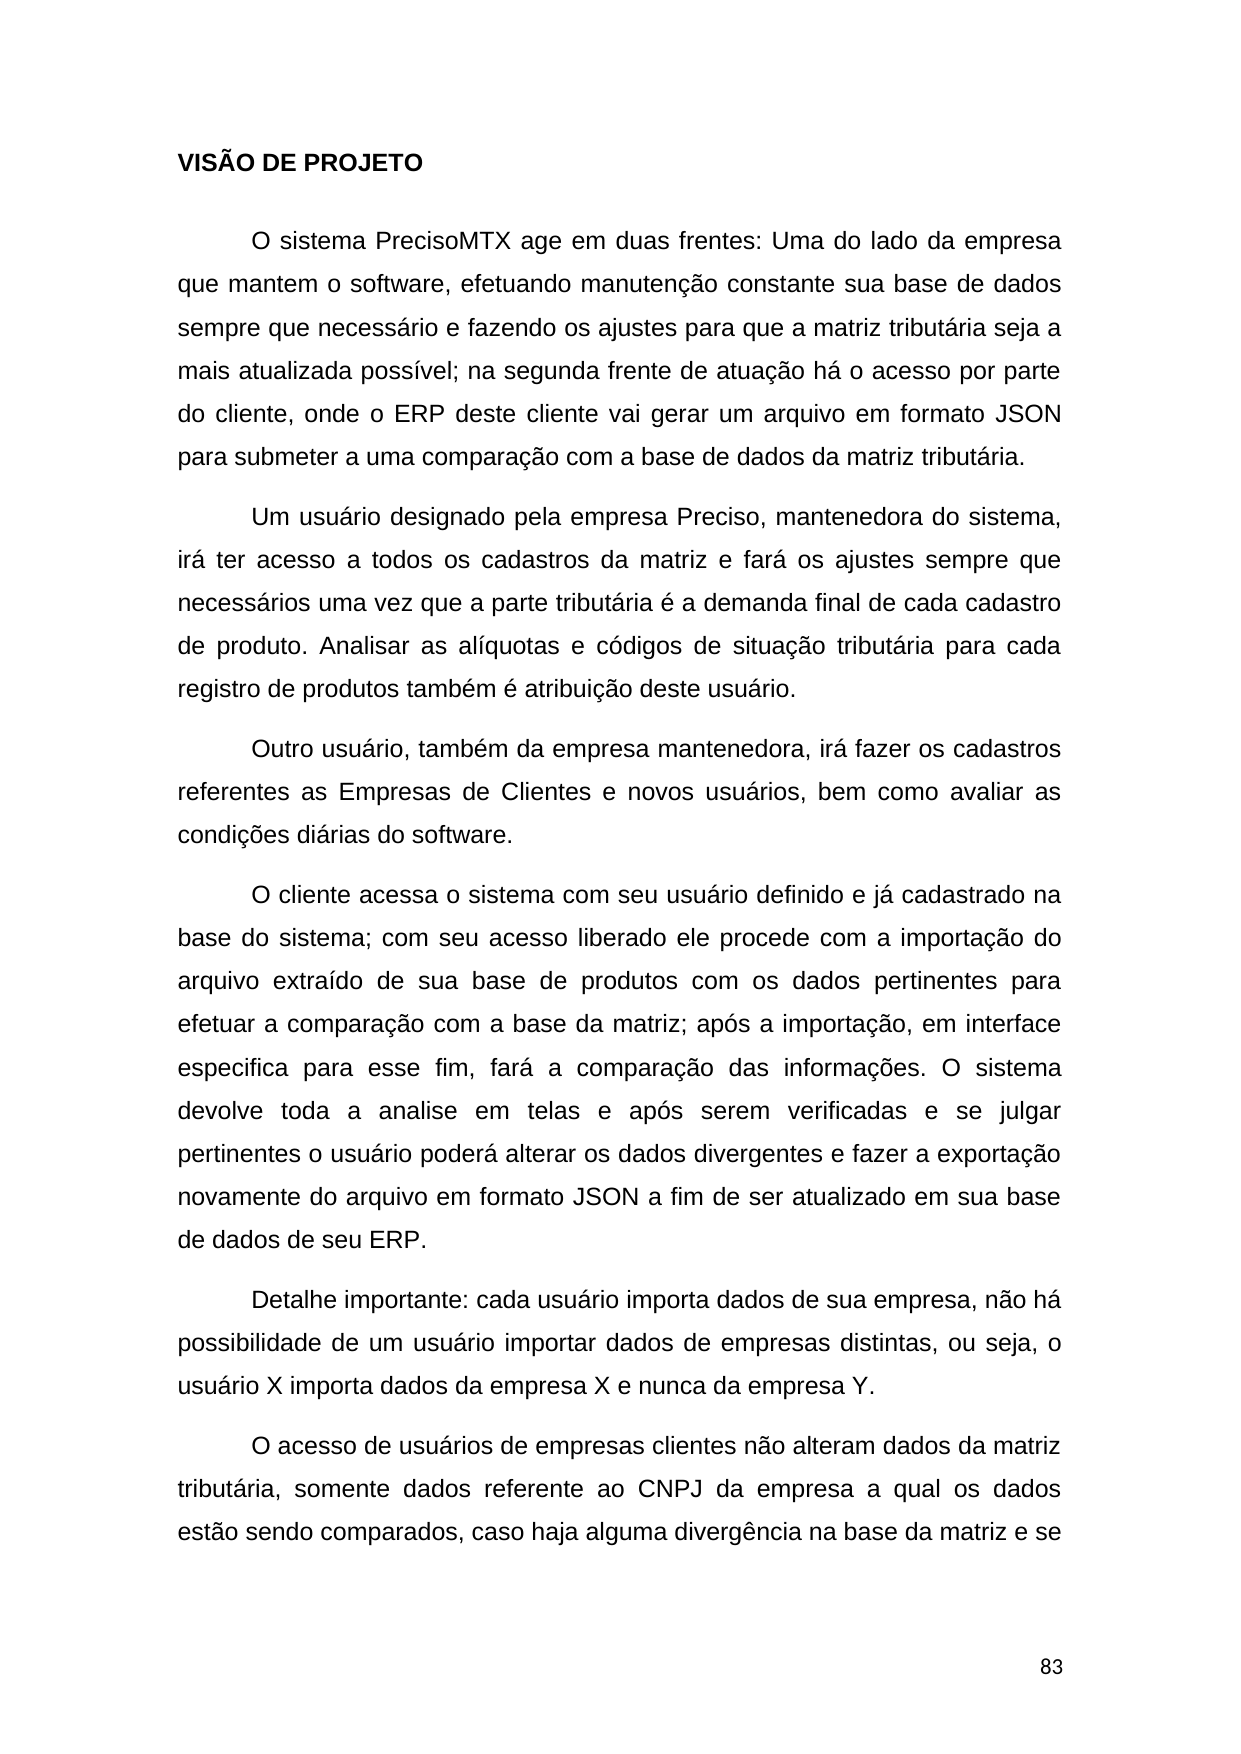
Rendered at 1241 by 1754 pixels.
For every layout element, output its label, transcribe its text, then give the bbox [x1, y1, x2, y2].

text Um usuário designado pela empresa Preciso, mantenedora do sistema, irá ter acesso a todos os cadastros da matriz e fará os ajustes sempre que necessários uma vez que a parte tributária é a demanda final de cada cadastro de produto. Analisar as alíquotas e códigos de situação tributária para cada registro de produtos também é atribuição deste usuário. [177, 502, 1063, 703]
text Outro usuário, também da empresa mantenedora, irá fazer os cadastros referentes as Empresas de Clientes e novos usuários, bem como avaliar as condições diárias do software. [177, 734, 1063, 849]
subtitle VISÃO DE PROJETO [177, 148, 1063, 176]
text O cliente acessa o sistema com seu usuário definido e já cadastrado na base do sistema; com seu acesso liberado ele procede com a importação do arquivo extraído de sua base de produtos com os dados pertinentes para efetuar a comparação com a base da matriz; após a importação, em interface especifica para esse fim, fará a comparação das informações. O sistema devolve toda a analise em telas e após serem verificadas e se julgar pertinentes o usuário poderá alterar os dados divergentes e fazer a exportação novamente do arquivo em formato JSON a fim de ser atualizado em sua base de dados de seu ERP. [177, 880, 1063, 1254]
text O sistema PrecisoMTX age em duas frentes: Uma do lado da empresa que mantem o software, efetuando manutenção constante sua base de dados sempre que necessário e fazendo os ajustes para que a matriz tributária seja a mais atualizada possível; na segunda frente de atuação há o acesso por parte do cliente, onde o ERP deste cliente vai gerar um arquivo em formato JSON para submeter a uma comparação com a base de dados da matriz tributária. [177, 226, 1063, 471]
text Detalhe importante: cada usuário importa dados de sua empresa, não há possibilidade de um usuário importar dados de empresas distintas, ou seja, o usuário X importa dados da empresa X e nunca da empresa Y. [177, 1285, 1063, 1400]
